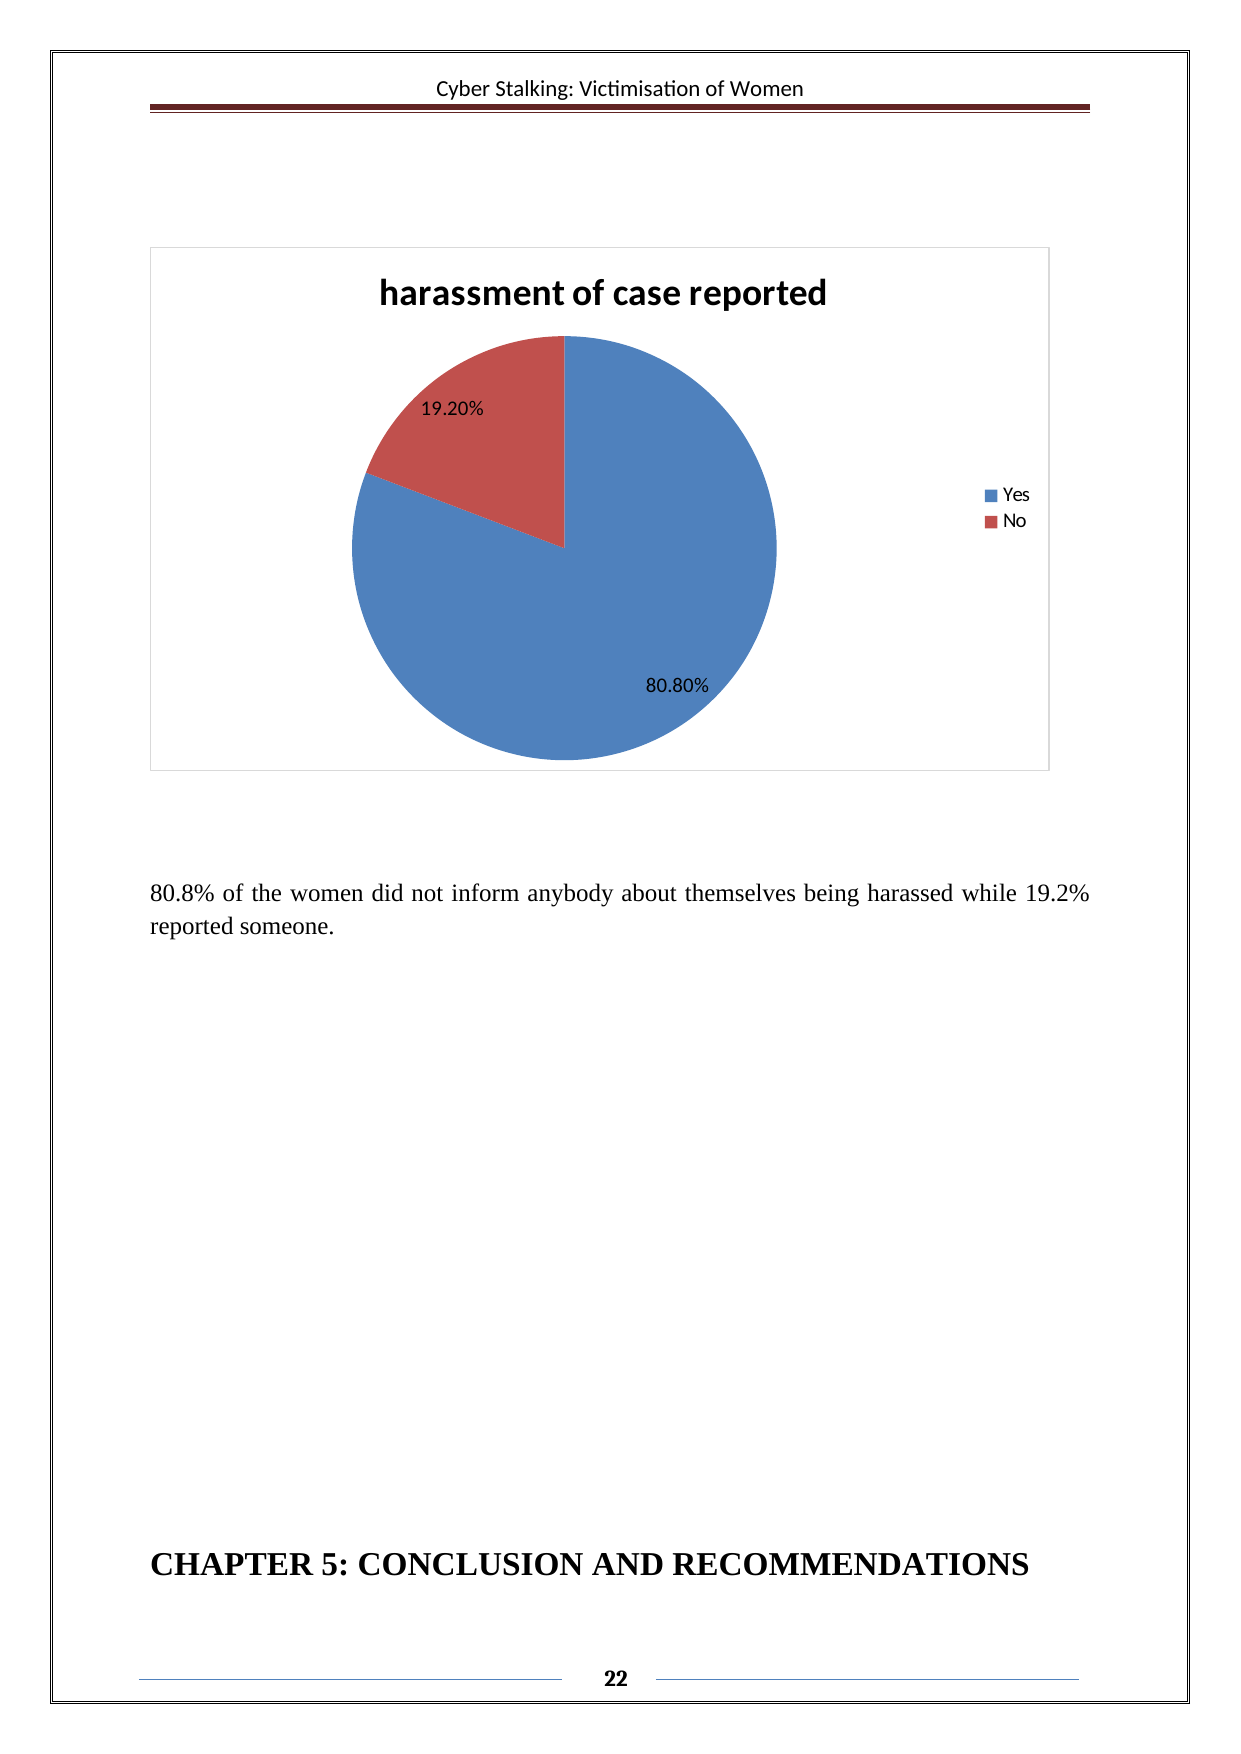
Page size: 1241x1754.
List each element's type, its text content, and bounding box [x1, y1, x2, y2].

text 80.8% of the women did not inform anybody about themselves being harassed while 19.2% reported someone. [150, 878, 1090, 940]
text CHAPTER 5: CONCLUSION AND RECOMMENDATIONS [150, 1545, 1090, 1583]
